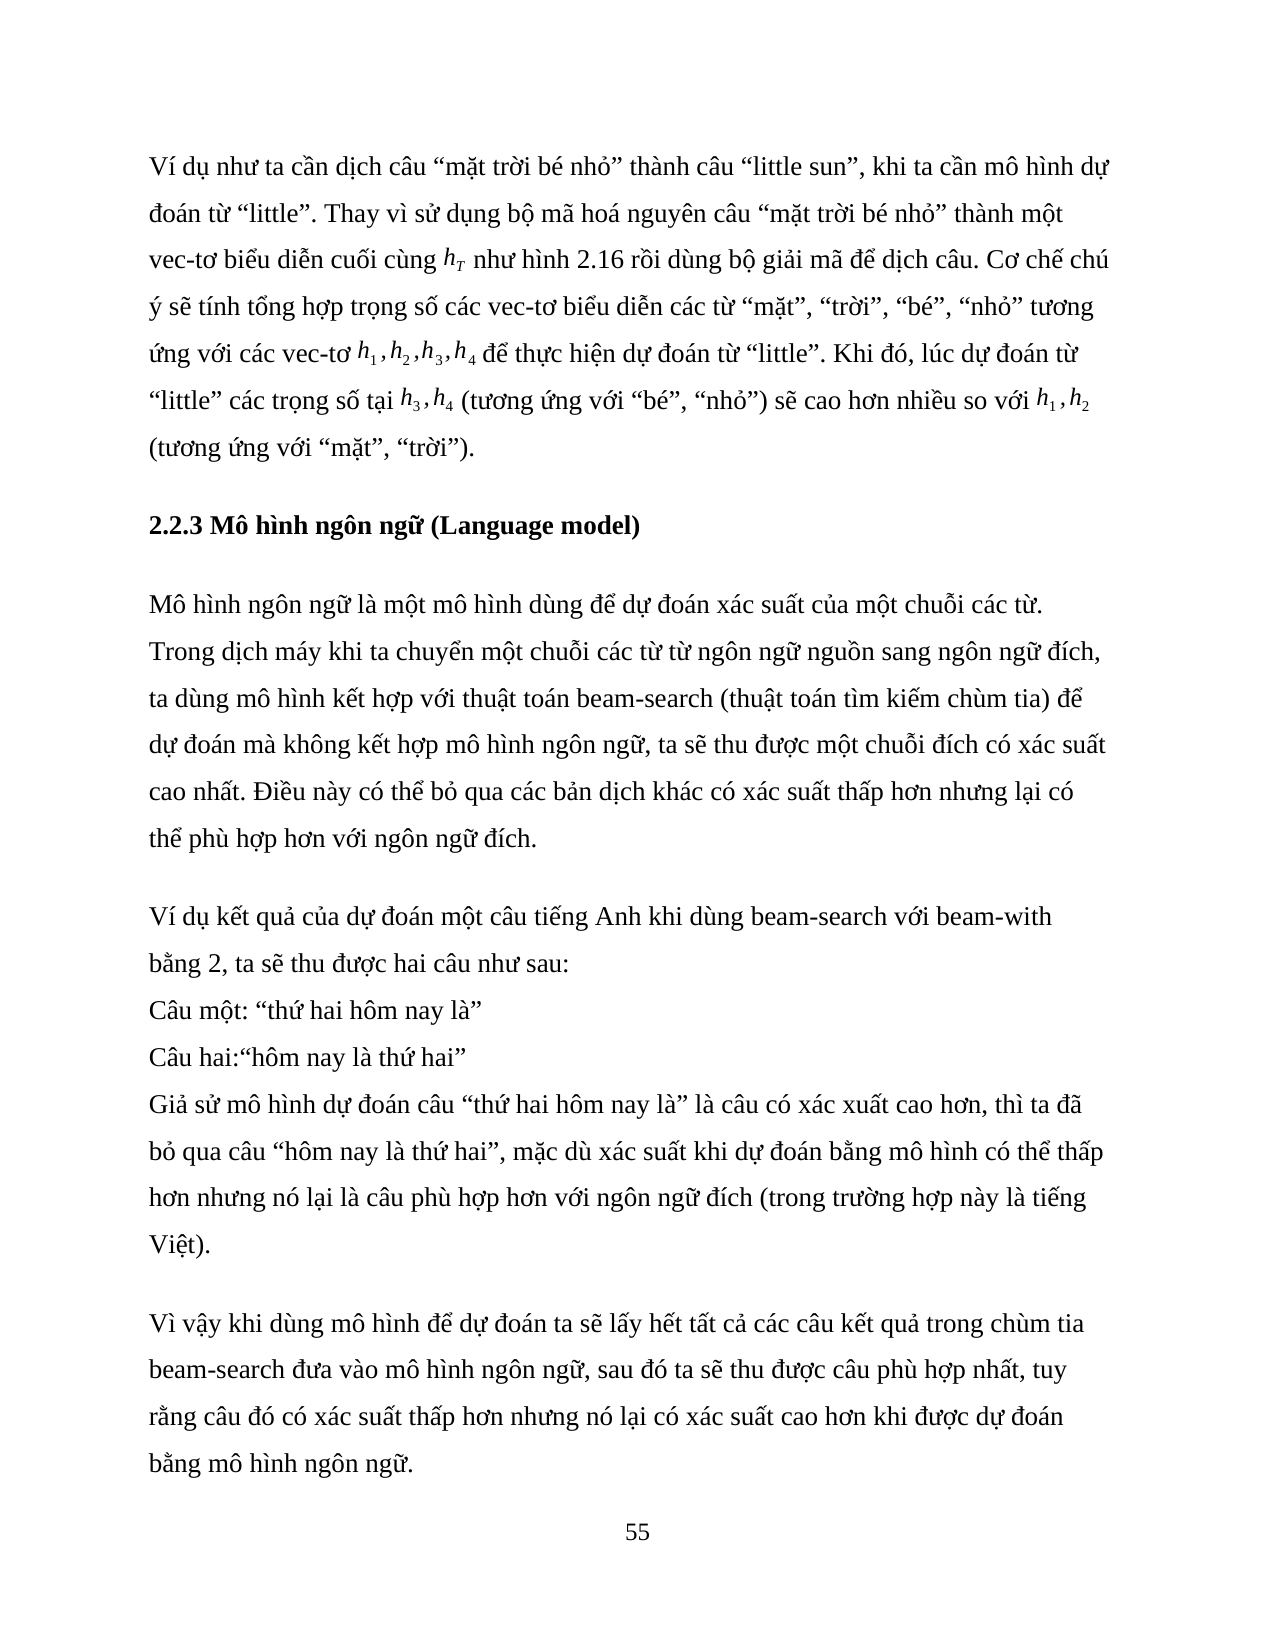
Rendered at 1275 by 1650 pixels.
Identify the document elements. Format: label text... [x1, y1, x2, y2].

text Giả sử mô hình dự đoán câu “thứ hai hôm nay là” là câu có xác xuất cao hơn, thì ta đã bỏ qua câu “hôm nay là thứ hai”, mặc dù xác suất khi dự đoán bằng mô hình có thể thấp hơn nhưng nó lại là câu phù hợp hơn với ngôn ngữ đích (trong trường hợp này là tiếng Việt). [148, 1088, 1110, 1259]
text Câu một: “thứ hai hôm nay là” [148, 994, 1110, 1025]
text Câu hai:“hôm nay là thứ hai” [148, 1041, 1110, 1072]
list Mô hình ngôn ngữ (Language model) [148, 509, 1110, 540]
text Vì vậy khi dùng mô hình để dự đoán ta sẽ lấy hết tất cả các câu kết quả trong chùm tia beam-search đưa vào mô hình ngôn ngữ, sau đó ta sẽ thu được câu phù hợp nhất, tuy rằng câu đó có xác suất thấp hơn nhưng nó lại có xác suất cao hơn khi được dự đoán bằng mô hình ngôn ngữ. [148, 1307, 1110, 1478]
text Ví dụ kết quả của dự đoán một câu tiếng Anh khi dùng beam-search với beam-with bằng 2, ta sẽ thu được hai câu như sau: [148, 900, 1110, 978]
text Trong dịch máy khi ta chuyển một chuỗi các từ từ ngôn ngữ nguồn sang ngôn ngữ đích, ta dùng mô hình kết hợp với thuật toán beam-search (thuật toán tìm kiếm chùm tia) để dự đoán mà không kết hợp mô hình ngôn ngữ, ta sẽ thu được một chuỗi đích có xác suất cao nhất. Điều này có thể bỏ qua các bản dịch khác có xác suất thấp hơn nhưng lại có thể phù hợp hơn với ngôn ngữ đích. [148, 635, 1110, 853]
text Mô hình ngôn ngữ là một mô hình dùng để dự đoán xác suất của một chuỗi các từ. [148, 588, 1110, 619]
text Ví dụ như ta cần dịch câu “mặt trời bé nhỏ” thành câu “little sun”, khi ta cần mô hình dự đoán từ “little”. Thay vì sử dụng bộ mã hoá nguyên câu “mặt trời bé nhỏ” thành một vec-tơ biểu diễn cuối cùng như hình 2.16 rồi dùng bộ giải mã để dịch câu. Cơ chế chú ý sẽ tính tổng hợp trọng số các vec-tơ biểu diễn các từ “mặt”, “trời”, “bé”, “nhỏ” tương ứng với các vec-tơ để thực hiện dự đoán từ “little”. Khi đó, lúc dự đoán từ “little” các trọng số tại (tương ứng với “bé”, “nhỏ”) sẽ cao hơn nhiều so với (tương ứng với “mặt”, “trời”). [148, 150, 1110, 462]
